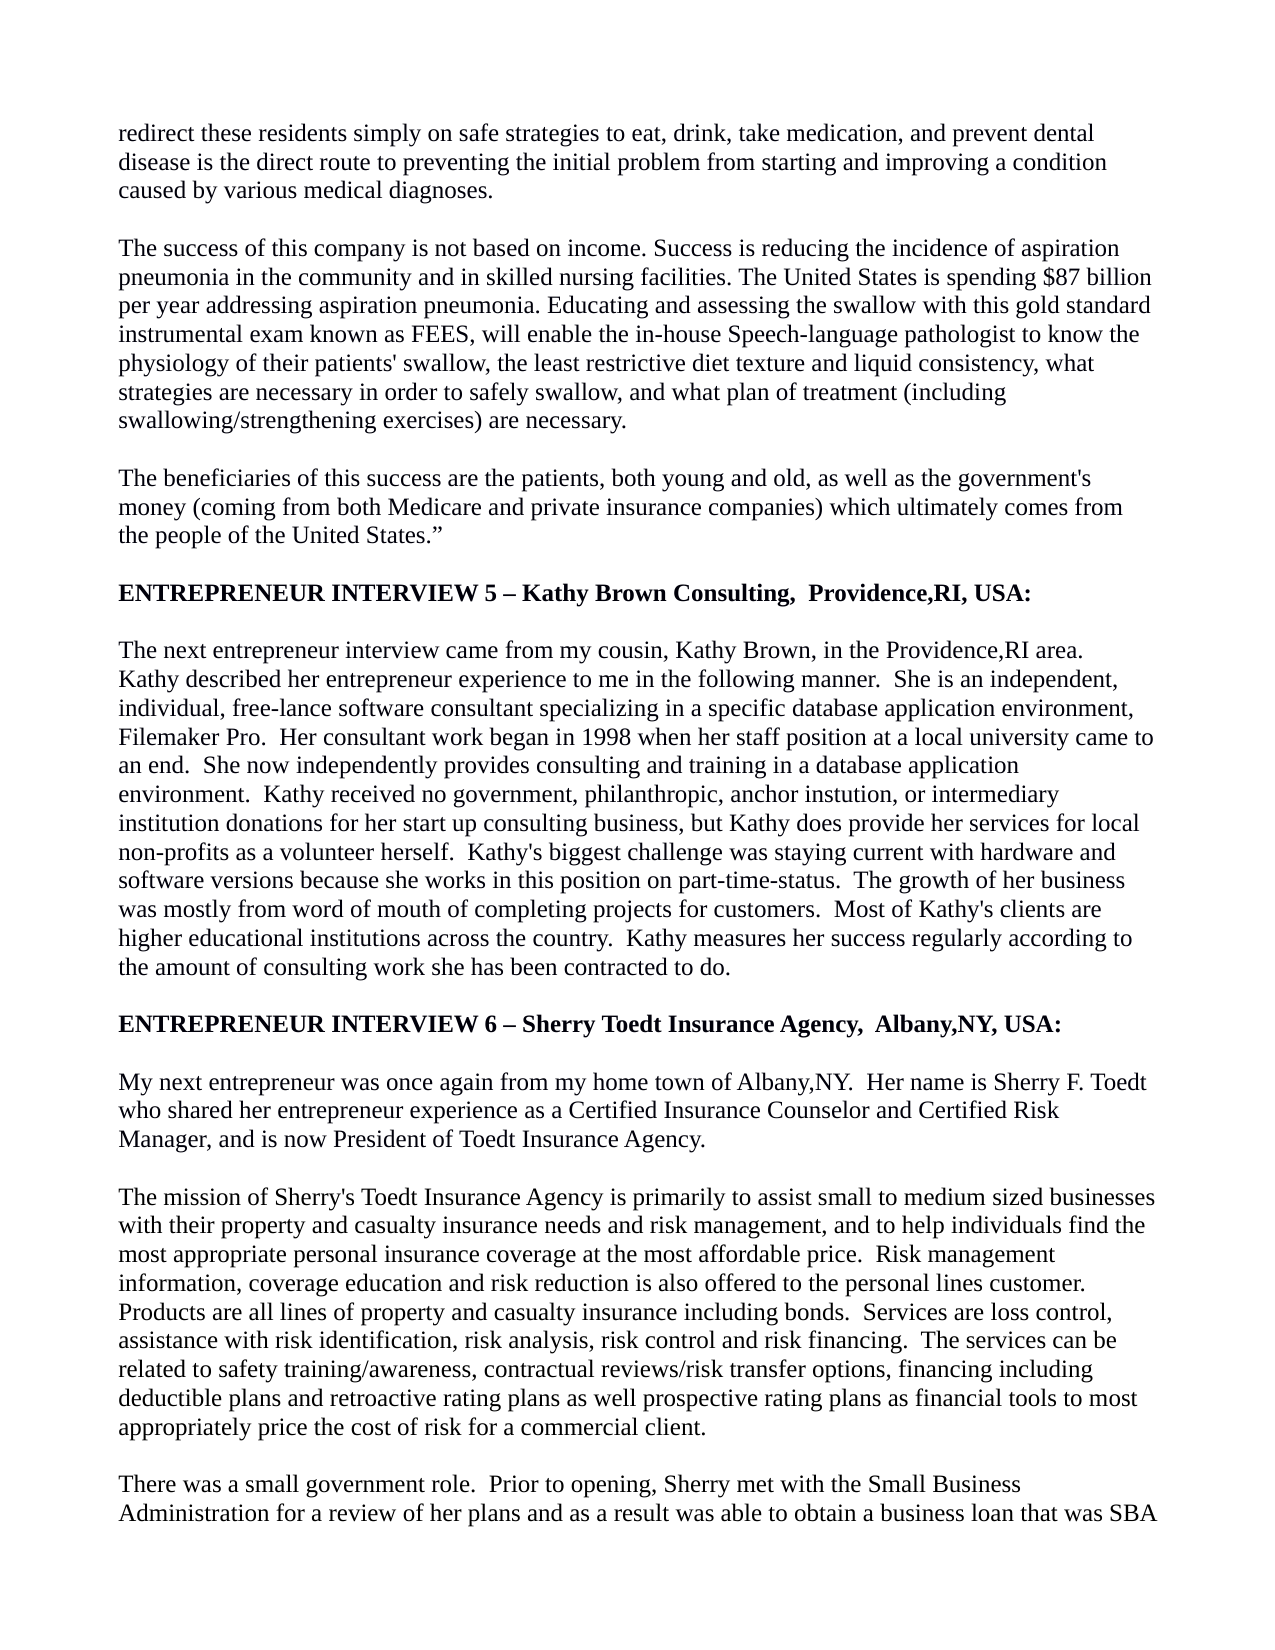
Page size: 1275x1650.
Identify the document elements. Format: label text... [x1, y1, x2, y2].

text The mission of Sherry's Toedt Insurance Agency is primarily to assist small to medium sized businesses with their property and casualty insurance needs and risk management, and to help individuals find the most appropriate personal insurance coverage at the most affordable price. Risk management information, coverage education and risk reduction is also offered to the personal lines customer. Products are all lines of property and casualty insurance including bonds. Services are loss control, assistance with risk identification, risk analysis, risk control and risk financing. The services can be related to safety training/awareness, contractual reviews/risk transfer options, financing including deductible plans and retroactive rating plans as well prospective rating plans as financial tools to most appropriately price the cost of risk for a commercial client. [118, 1182, 1157, 1441]
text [118, 118, 1157, 549]
text ENTREPRENEUR INTERVIEW 6 – Sherry Toedt Insurance Agency, Albany,NY, USA: [118, 981, 1157, 1038]
text The next entrepreneur interview came from my cousin, Kathy Brown, in the Providence,RI area. Kathy described her entrepreneur experience to me in the following manner. She is an independent, individual, free-lance software consultant specializing in a specific database application environment, Filemaker Pro. Her consultant work began in 1998 when her staff position at a local university came to an end. She now independently provides consulting and training in a database application environment. Kathy received no government, philanthropic, anchor instution, or intermediary institution donations for her start up consulting business, but Kathy does provide her services for local non-profits as a volunteer herself. Kathy's biggest challenge was staying current with hardware and software versions because she works in this position on part-time-status. The growth of her business was mostly from word of mouth of completing projects for customers. Most of Kathy's clients are higher educational institutions across the country. Kathy measures her success regularly according to the amount of consulting work she has been contracted to do. [118, 636, 1157, 981]
text My next entrepreneur was once again from my home town of Albany,NY. Her name is Sherry F. Toedt who shared her entrepreneur experience as a Certified Insurance Counselor and Certified Risk Manager, and is now President of Toedt Insurance Agency. [118, 1067, 1157, 1153]
text ENTREPRENEUR INTERVIEW 5 – Kathy Brown Consulting, Providence,RI, USA: [118, 578, 1157, 607]
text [118, 1469, 1157, 1527]
